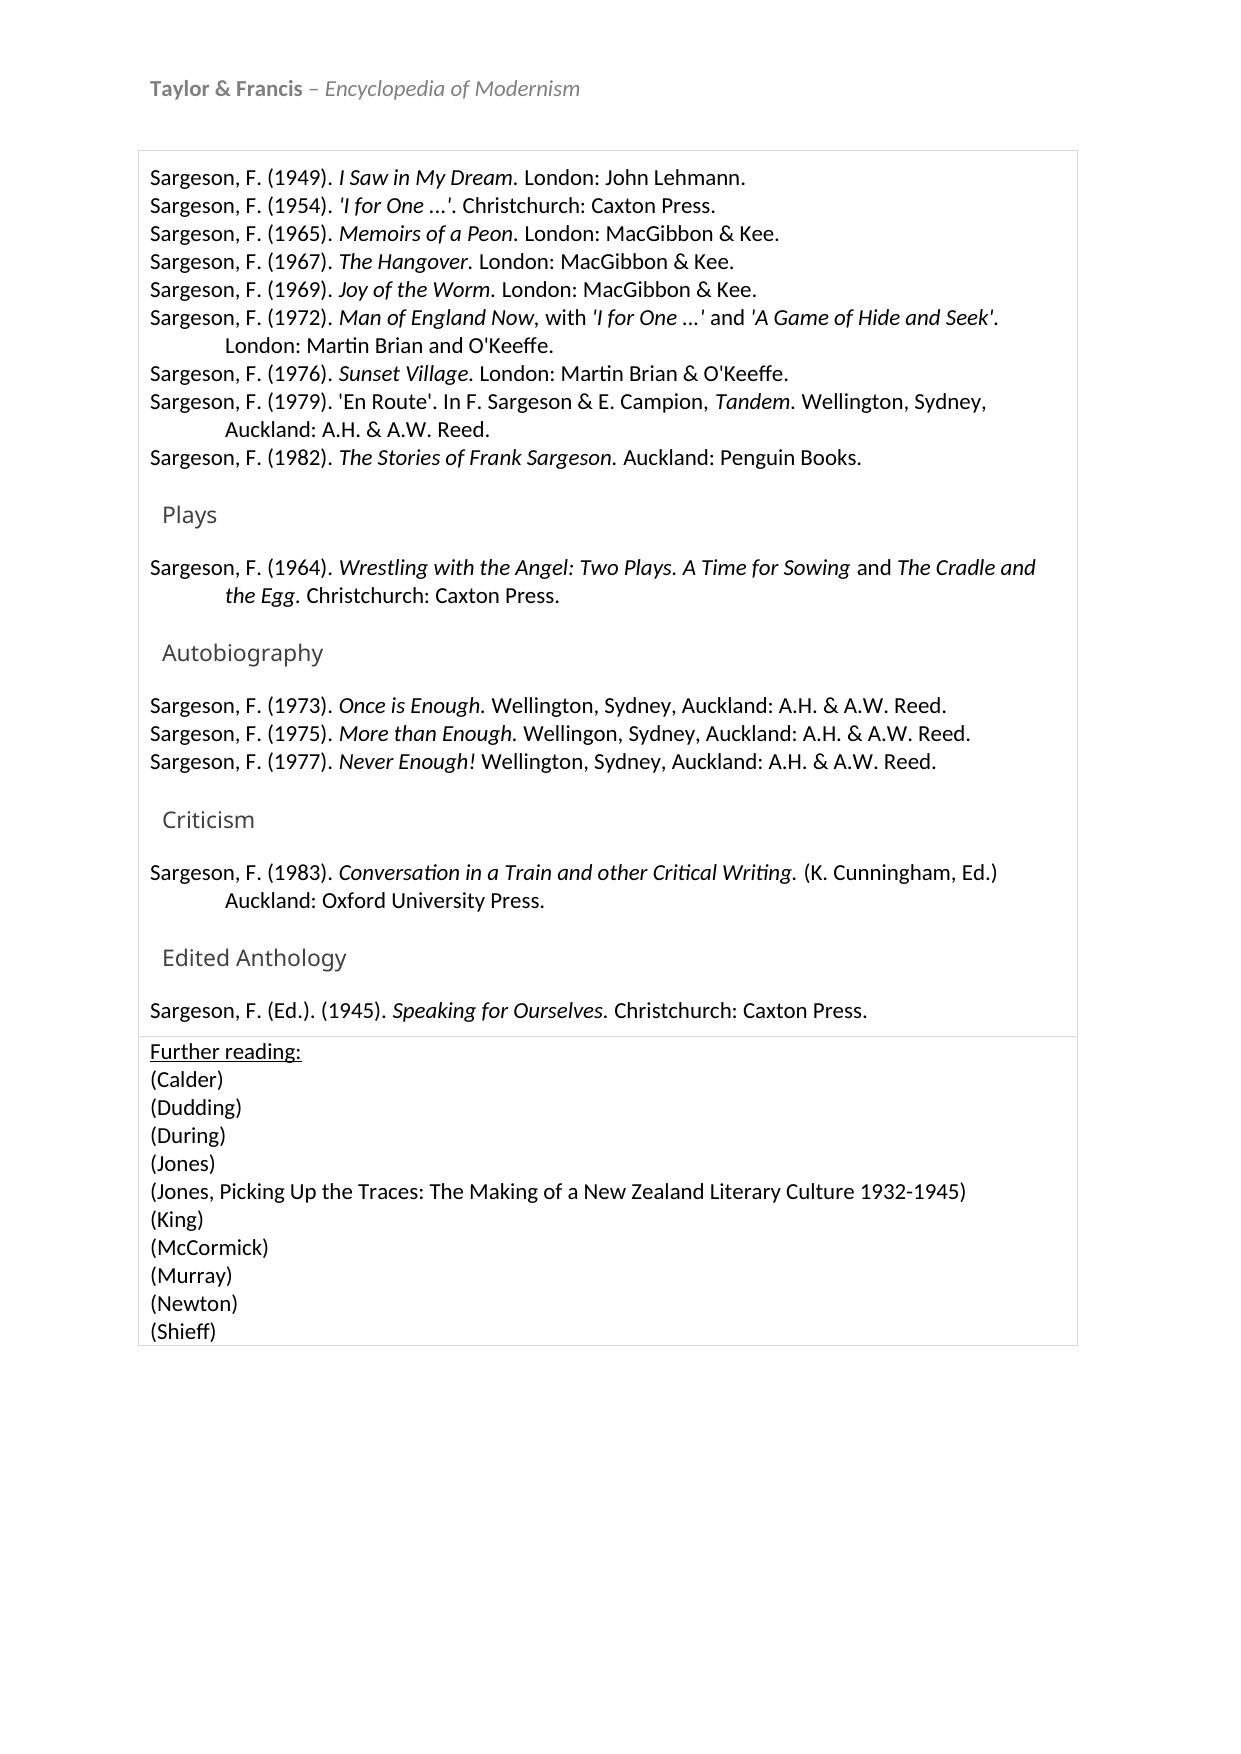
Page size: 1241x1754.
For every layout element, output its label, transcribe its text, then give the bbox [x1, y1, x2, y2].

table_cell Further reading: [139, 1037, 1077, 1345]
